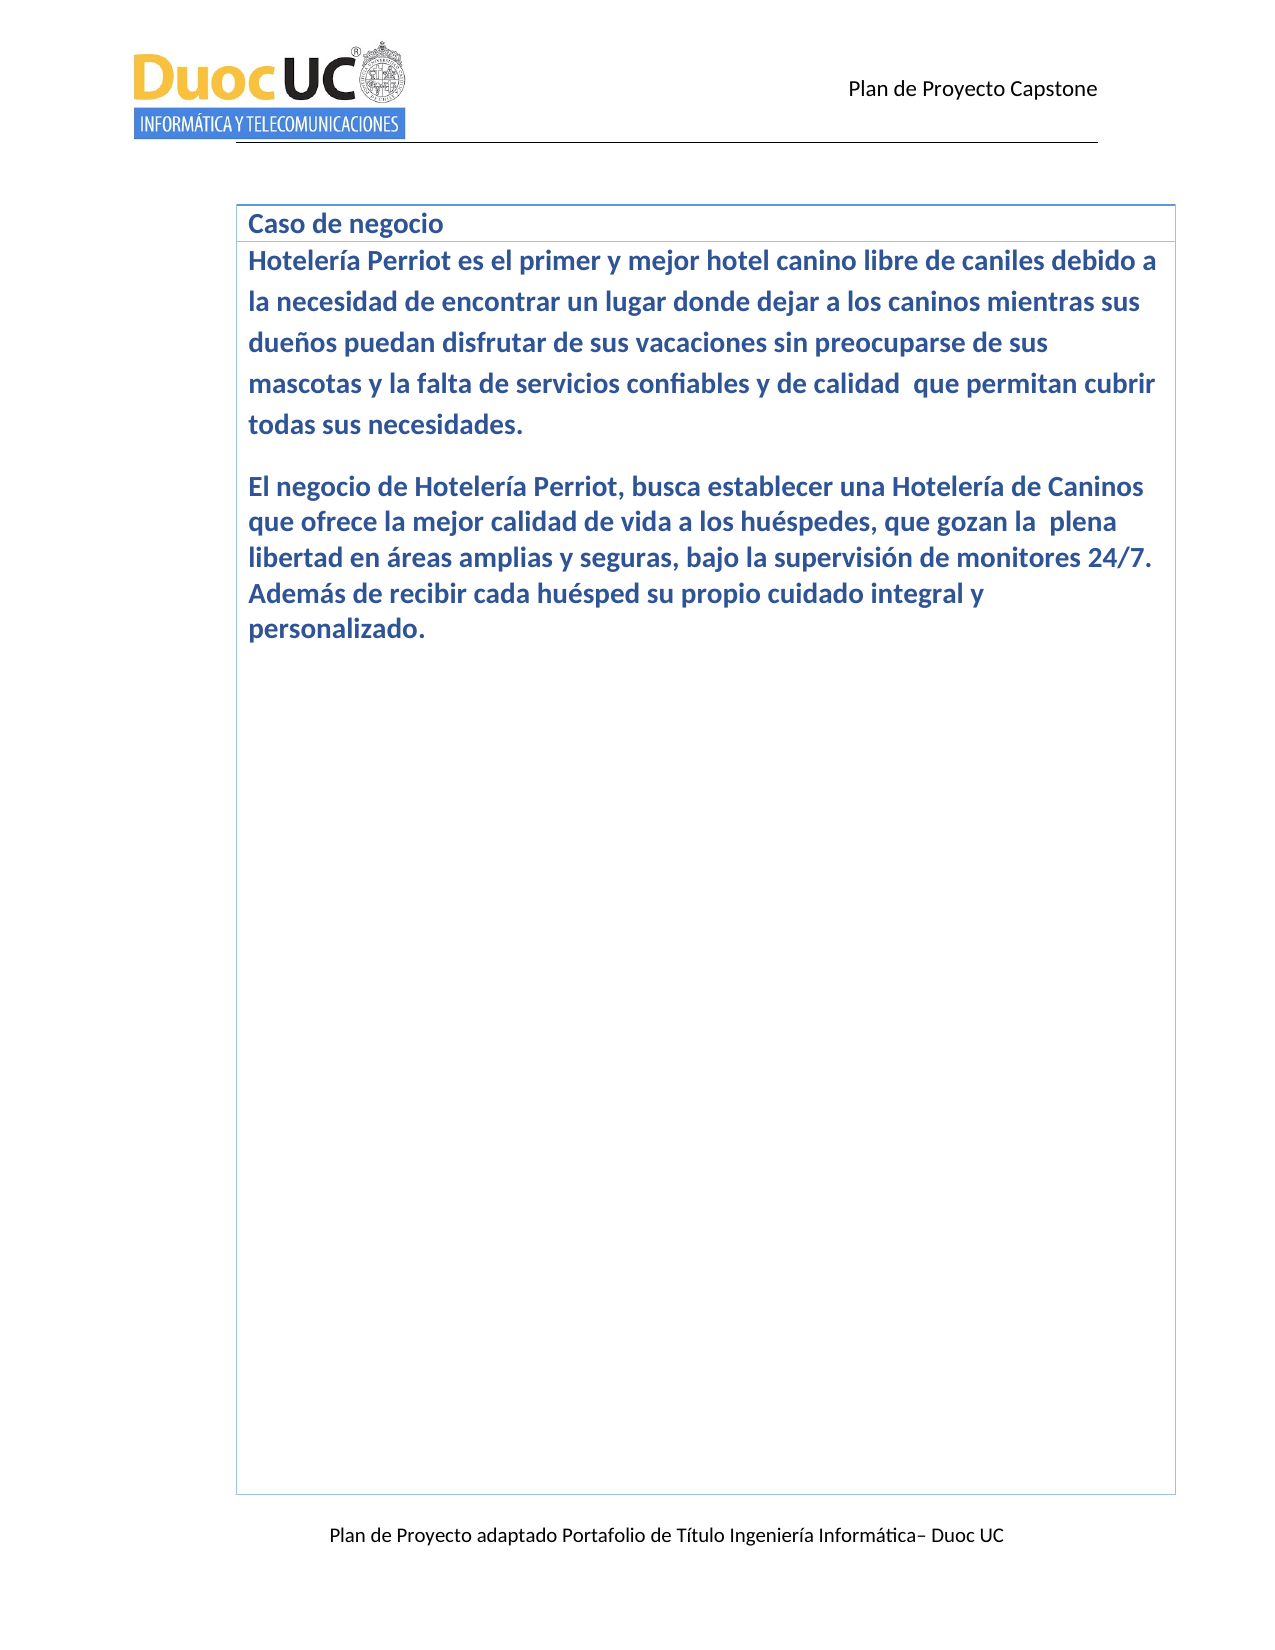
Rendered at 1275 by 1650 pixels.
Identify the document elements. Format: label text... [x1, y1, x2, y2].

picture [129, 39, 410, 147]
table_header Caso de negocio [237, 206, 1175, 241]
